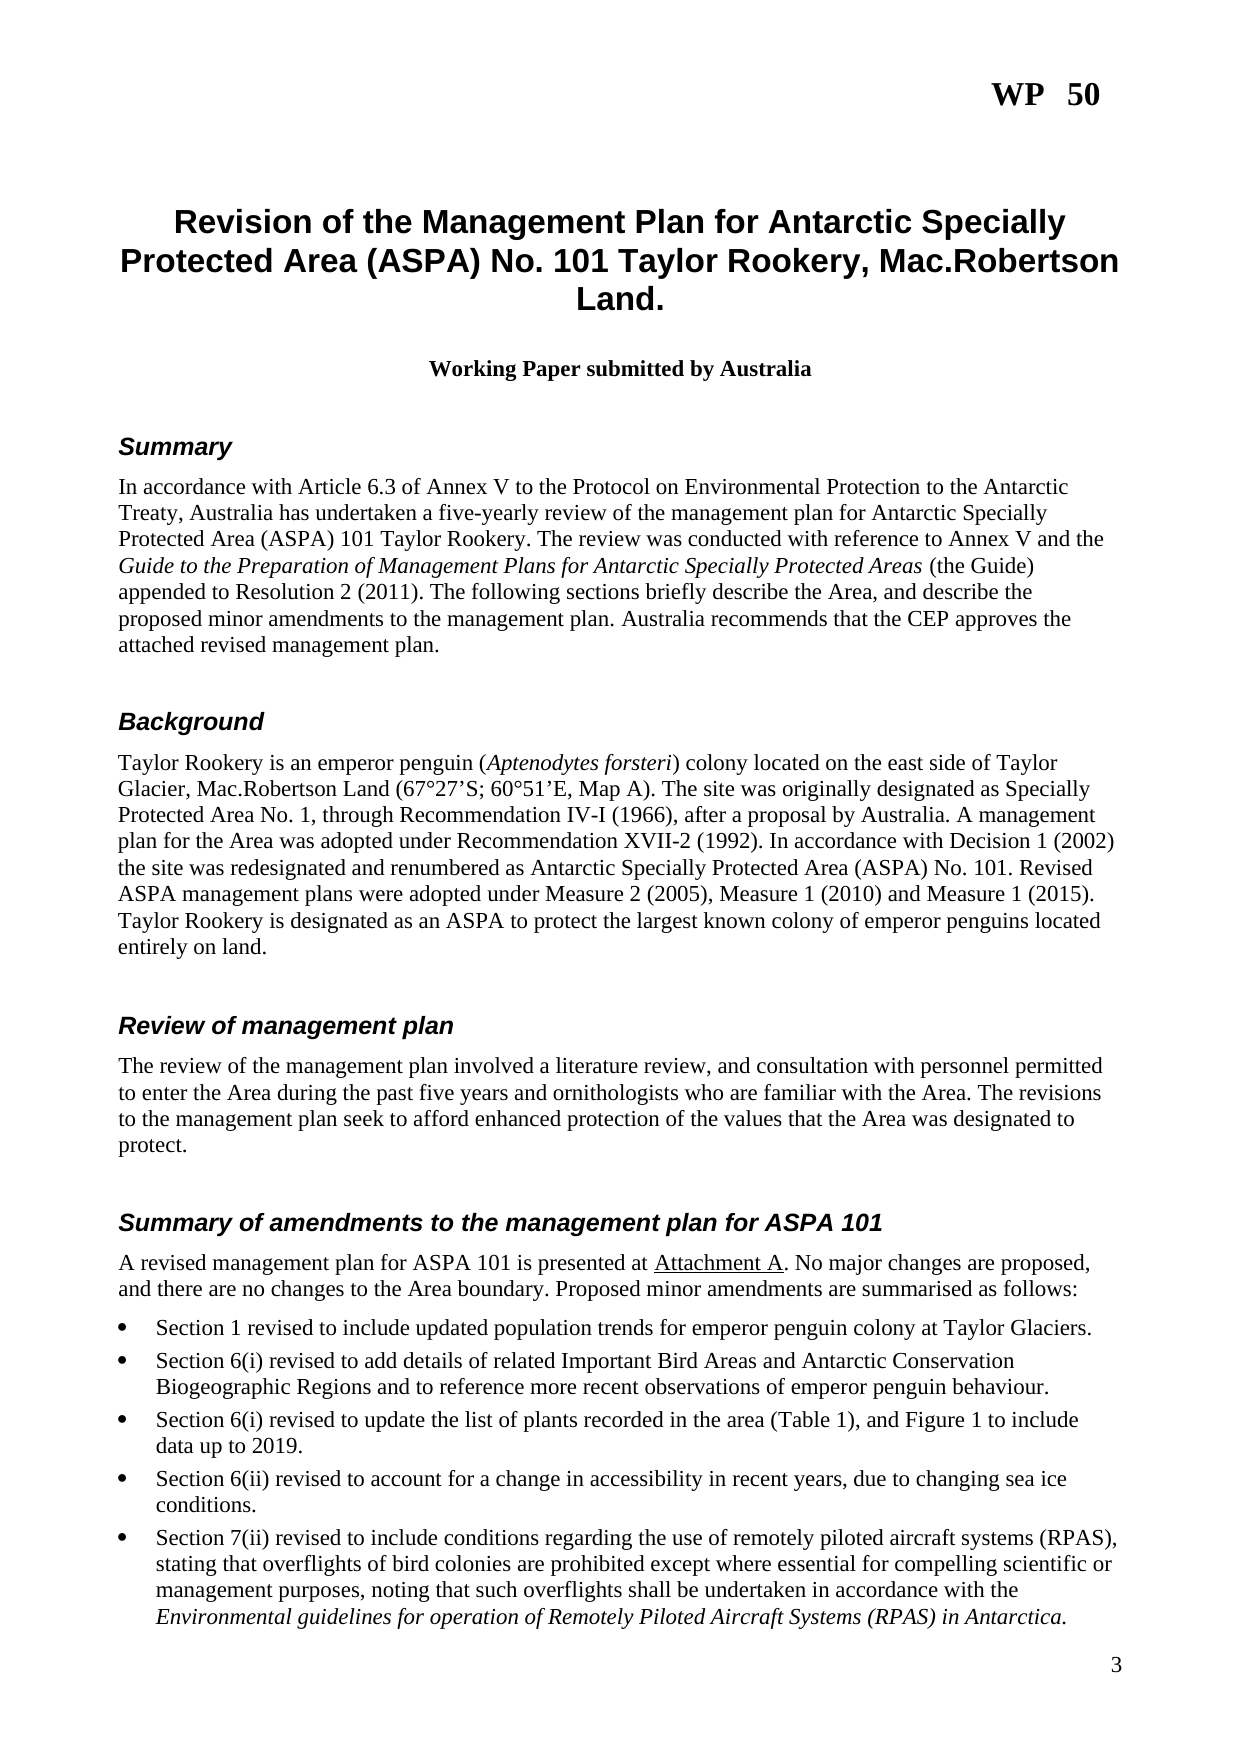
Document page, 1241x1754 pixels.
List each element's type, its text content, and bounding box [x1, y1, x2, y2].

list Section 7(ii) revised to include conditions regarding the use of remotely piloted aircraft systems (RPAS), stating that overflights of bird colonies are prohibited except where essential for compelling scientific or management purposes, noting that such overflights shall be undertaken in accordance with the Environmental guidelines for operation of Remotely Piloted Aircraft Systems (RPAS) in Antarctica. [118, 1524, 1122, 1629]
list Section 6(ii) revised to account for a change in accessibility in recent years, due to changing sea ice conditions. [118, 1465, 1122, 1518]
list Section 6(i) revised to add details of related Important Bird Areas and Antarctic Conservation Biogeographic Regions and to reference more recent observations of emperor penguin behaviour. [118, 1347, 1122, 1400]
text The review of the management plan involved a literature review, and consultation with personnel permitted to enter the Area during the past five years and ornithologists who are familiar with the Area. The revisions to the management plan seek to afford enhanced protection of the values that the Area was designated to protect. [118, 1052, 1122, 1158]
text Working Paper submitted by Australia [118, 355, 1122, 382]
subtitle Background [118, 707, 1122, 736]
text In accordance with Article 6.3 of Annex V to the Protocol on Environmental Protection to the Antarctic Treaty, Australia has undertaken a five-yearly review of the management plan for Antarctic Specially Protected Area (ASPA) 101 Taylor Rookery. The review was conducted with reference to Annex V and the Guide to the Preparation of Management Plans for Antarctic Specially Protected Areas (the Guide) appended to Resolution 2 (2011). The following sections briefly describe the Area, and describe the proposed minor amendments to the management plan. Australia recommends that the CEP approves the attached revised management plan. [118, 473, 1122, 657]
subtitle Revision of the Management Plan for Antarctic Specially Protected Area (ASPA) No. 101 Taylor Rookery, Mac.Robertson Land. [118, 202, 1122, 318]
subtitle Summary [118, 432, 1122, 460]
text A revised management plan for ASPA 101 is presented at Attachment A. No major changes are proposed, and there are no changes to the Area boundary. Proposed minor amendments are summarised as follows: [118, 1249, 1122, 1302]
list Section 1 revised to include updated population trends for emperor penguin colony at Taylor Glaciers. [118, 1314, 1122, 1341]
text Review of management plan [118, 1011, 1122, 1040]
subtitle Summary of amendments to the management plan for ASPA 101 [118, 1208, 1122, 1237]
list Section 6(i) revised to update the list of plants recorded in the area (Table 1), and Figure 1 to include data up to 2019. [118, 1406, 1122, 1459]
text Taylor Rookery is an emperor penguin (Aptenodytes forsteri) colony located on the east side of Taylor Glacier, Mac.Robertson Land (67°27’S; 60°51’E, Map A). The site was originally designated as Specially Protected Area No. 1, through Recommendation IV-I (1966), after a proposal by Australia. A management plan for the Area was adopted under Recommendation XVII-2 (1992). In accordance with Decision 1 (2002) the site was redesignated and renumbered as Antarctic Specially Protected Area (ASPA) No. 101. Revised ASPA management plans were adopted under Measure 2 (2005), Measure 1 (2010) and Measure 1 (2015). Taylor Rookery is designated as an ASPA to protect the largest known colony of emperor penguins located entirely on land. [118, 748, 1122, 959]
